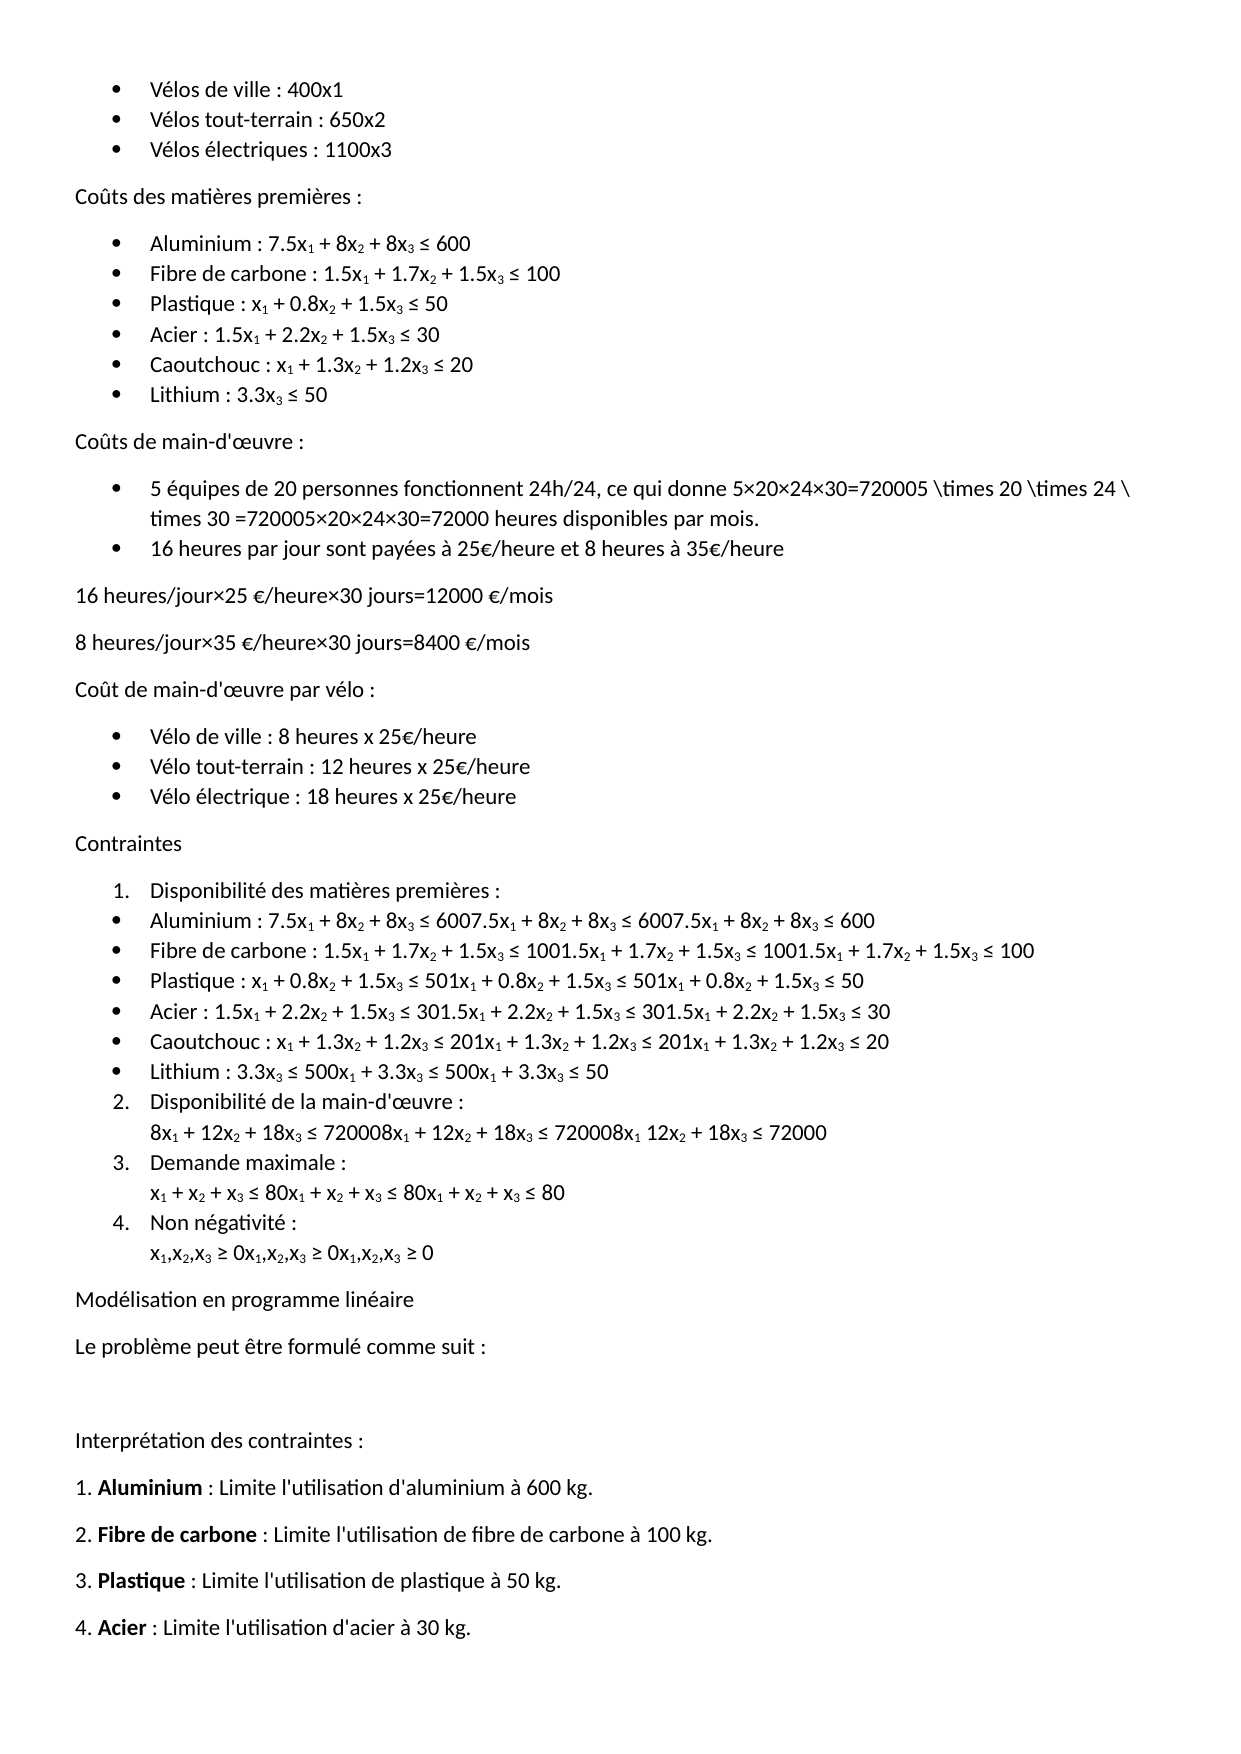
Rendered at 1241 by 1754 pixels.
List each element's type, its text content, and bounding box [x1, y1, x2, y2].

text Contraintes [75, 829, 1165, 857]
list Disponibilité des matières premières : [112, 876, 1165, 904]
list Caoutchouc : x1 + 1.3x2 + 1.2x3 ≤ 201x1 + 1.3x2 + 1.2x3 ≤ 201x1 + 1.3x2 + 1.2x3 ≤ 20 [112, 1027, 1165, 1055]
text Coût de main-d'œuvre par vélo : [75, 675, 1165, 703]
list Vélo de ville : 8 heures x 25€/heure [112, 722, 1165, 750]
text Coûts de main-d'œuvre : [75, 427, 1165, 455]
list Aluminium : 7.5x1 + 8x2 + 8x3 ≤ 600 [112, 229, 1165, 257]
text 8 heures/jour×35 €/heure×30 jours=8400 €/mois [75, 628, 1165, 656]
list Vélo tout-terrain : 12 heures x 25€/heure [112, 752, 1165, 780]
list Lithium : 3.3x3 ≤ 500x1 + 3.3x3 ≤ 500x1 + 3.3x3 ≤ 50 [112, 1057, 1165, 1085]
list x1 + x2 + x3 ≤ 80x1 + x2 + x3 ≤ 80x1 + x2 + x3 ≤ 80 [150, 1178, 1165, 1206]
list x1,x2,x3 ≥ 0x1,x2,x3 ≥ 0x1,x2,x3 ≥ 0 [150, 1238, 1165, 1267]
text Coûts des matières premières : [75, 182, 1165, 210]
list Vélos tout-terrain : 650x2 [112, 105, 1165, 133]
text 4. Acier : Limite l'utilisation d'acier à 30 kg. [75, 1613, 1165, 1642]
text 16 heures/jour×25 €/heure×30 jours=12000 €/mois [75, 581, 1165, 609]
list Demande maximale : [112, 1148, 1165, 1176]
list 5 équipes de 20 personnes fonctionnent 24h/24, ce qui donne 5×20×24×30=720005 \times 20 \times 24 \times 30 =720005×20×24×30=72000 heures disponibles par mois. [112, 474, 1165, 532]
list Aluminium : 7.5x1 + 8x2 + 8x3 ≤ 6007.5x1 + 8x2 + 8x3 ≤ 6007.5x1 + 8x2 + 8x3 ≤ 600 [112, 906, 1165, 934]
text Le problème peut être formulé comme suit : [75, 1332, 1165, 1360]
text 3. Plastique : Limite l'utilisation de plastique à 50 kg. [75, 1567, 1165, 1595]
list Vélo électrique : 18 heures x 25€/heure [112, 782, 1165, 810]
list Caoutchouc : x1 + 1.3x2 + 1.2x3 ≤ 20 [112, 350, 1165, 378]
list Fibre de carbone : 1.5x1 + 1.7x2 + 1.5x3 ≤ 1001.5x1 + 1.7x2 + 1.5x3 ≤ 1001.5x1 + 1.7x2 + 1.5x3 ≤ 100 [112, 936, 1165, 964]
list Acier : 1.5x1 + 2.2x2 + 1.5x3 ≤ 301.5x1 + 2.2x2 + 1.5x3 ≤ 301.5x1 + 2.2x2 + 1.5x3 ≤ 30 [112, 997, 1165, 1025]
text Interprétation des contraintes : [75, 1426, 1165, 1454]
list Fibre de carbone : 1.5x1 + 1.7x2 + 1.5x3 ≤ 100 [112, 259, 1165, 287]
list Plastique : x1 + 0.8x2 + 1.5x3 ≤ 50 [112, 289, 1165, 318]
list Plastique : x1 + 0.8x2 + 1.5x3 ≤ 501x1 + 0.8x2 + 1.5x3 ≤ 501x1 + 0.8x2 + 1.5x3 ≤ 50 [112, 967, 1165, 995]
list Vélos électriques : 1100x3 [112, 135, 1165, 163]
text 2. Fibre de carbone : Limite l'utilisation de fibre de carbone à 100 kg. [75, 1520, 1165, 1548]
list Disponibilité de la main-d'œuvre : [112, 1087, 1165, 1116]
text Modélisation en programme linéaire [75, 1285, 1165, 1313]
list Non négativité : [112, 1208, 1165, 1236]
list 8x1 + 12x2 + 18x3 ≤ 720008x1 + 12x2 + 18x3 ≤ 720008x1 12x2 + 18x3 ≤ 72000 [150, 1118, 1165, 1146]
list Lithium : 3.3x3 ≤ 50 [112, 380, 1165, 408]
list Acier : 1.5x1 + 2.2x2 + 1.5x3 ≤ 30 [112, 320, 1165, 348]
text 1. Aluminium : Limite l'utilisation d'aluminium à 600 kg. [75, 1473, 1165, 1501]
list 16 heures par jour sont payées à 25€/heure et 8 heures à 35€/heure [112, 534, 1165, 562]
list Vélos de ville : 400x1 [112, 75, 1165, 103]
